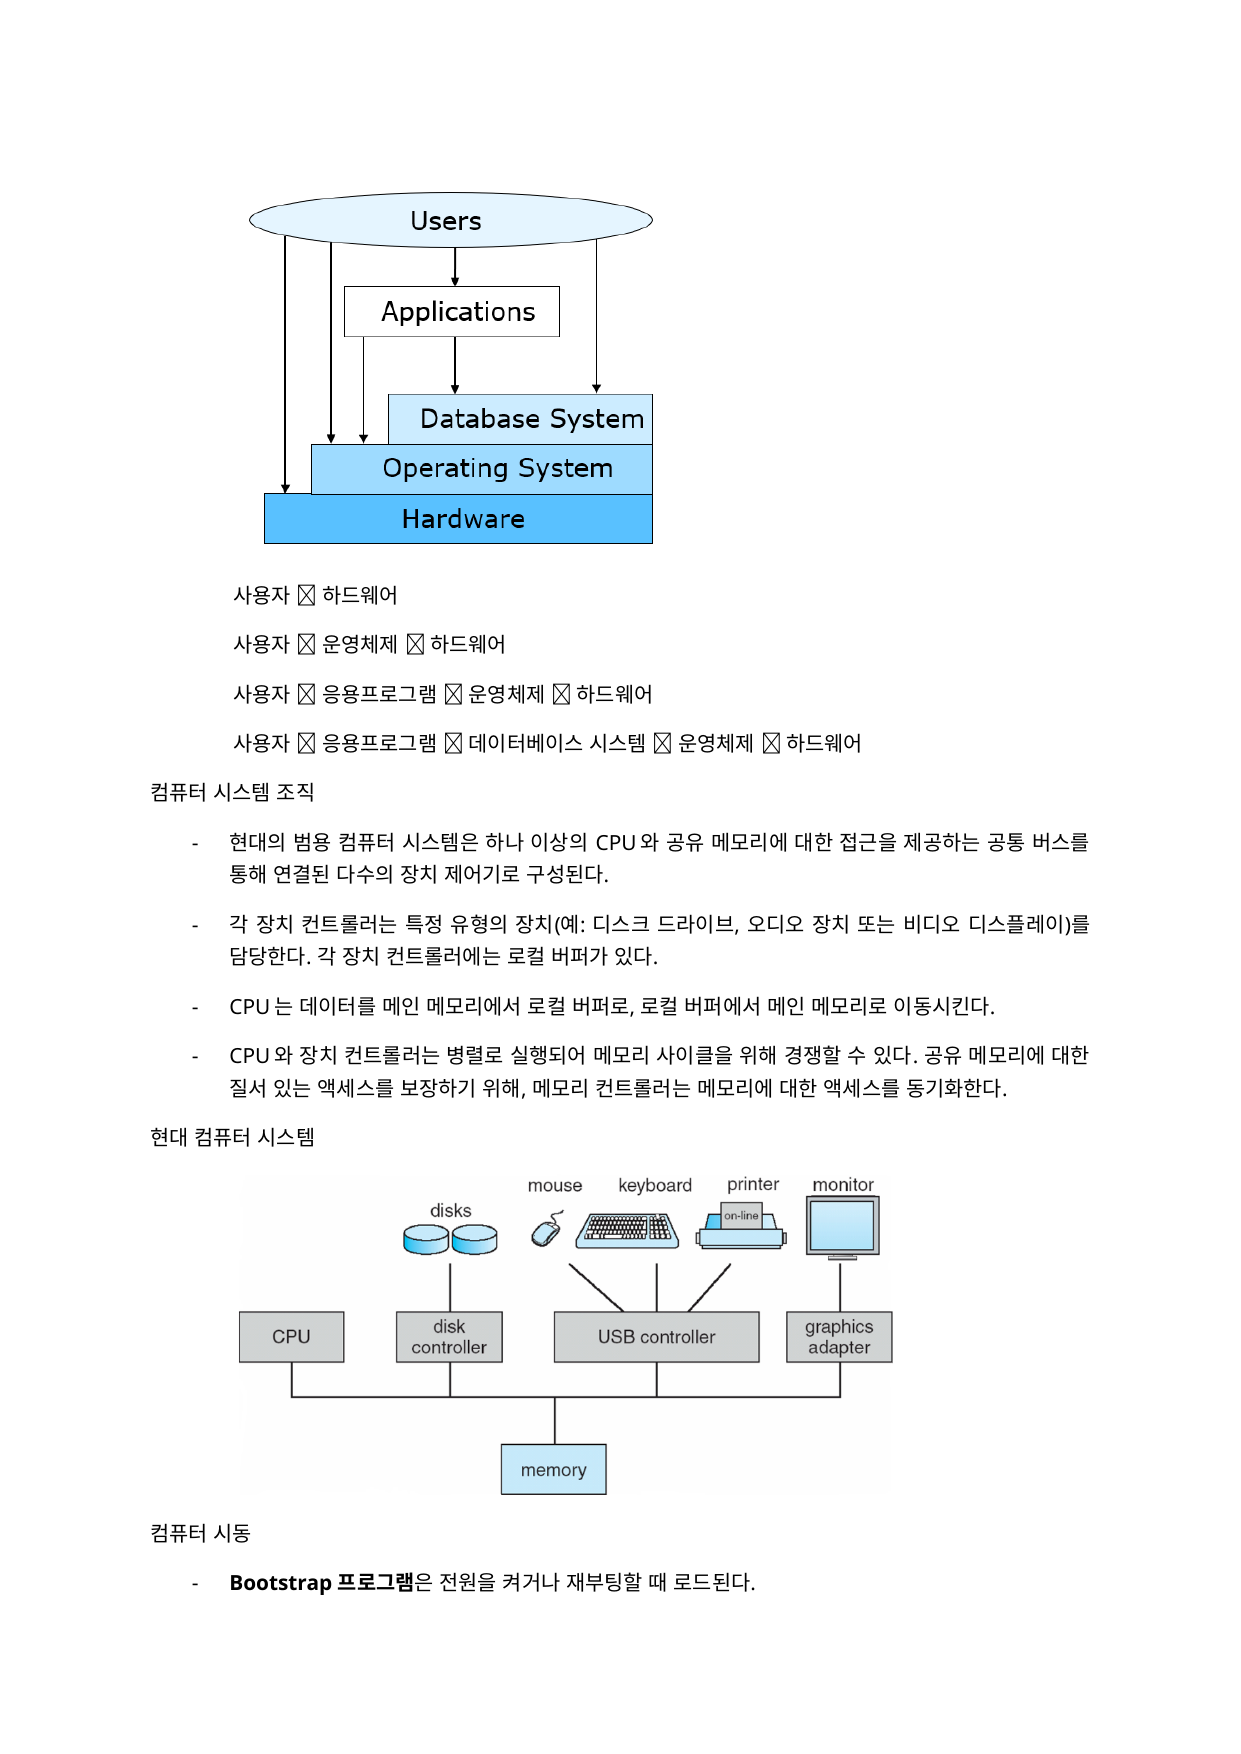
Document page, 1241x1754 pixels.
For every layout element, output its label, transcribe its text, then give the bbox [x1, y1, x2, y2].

text 사용자 응용프로그램 데이터베이스 시스템 운영체제 하드웨어 [150, 727, 1090, 757]
list CPU는 데이터를 메인 메모리에서 로컬 버퍼로, 로컬 버퍼에서 메인 메모리로 이동시킨다. [192, 990, 1090, 1020]
list Bootstrap 프로그램은 전원을 켜거나 재부팅할 때 로드된다. [192, 1566, 1090, 1597]
text 사용자 운영체제 하드웨어 [150, 629, 1090, 659]
picture [233, 1170, 897, 1499]
list 현대의 범용 컴퓨터 시스템은 하나 이상의 CPU와 공유 메모리에 대한 접근을 제공하는 공통 버스를 통해 연결된 다수의 장치 제어기로 구성된다. [192, 826, 1090, 889]
picture [233, 177, 684, 561]
list 각 장치 컨트롤러는 특정 유형의 장치(예: 디스크 드라이브, 오디오 장치 또는 비디오 디스플레이)를 담당한다. 각 장치 컨트롤러에는 로컬 버퍼가 있다. [192, 908, 1090, 971]
text 컴퓨터 시스템 조직 [150, 776, 1090, 807]
text 컴퓨터 시동 [150, 1517, 1090, 1547]
text 사용자 하드웨어 [150, 579, 1090, 609]
text 현대 컴퓨터 시스템 [150, 1121, 1090, 1152]
text 사용자 응용프로그램 운영체제 하드웨어 [150, 678, 1090, 708]
list CPU와 장치 컨트롤러는 병렬로 실행되어 메모리 사이클을 위해 경쟁할 수 있다. 공유 메모리에 대한 질서 있는 액세스를 보장하기 위해, 메모리 컨트롤러는 메모리에 대한 액세스를 동기화한다. [192, 1039, 1090, 1102]
